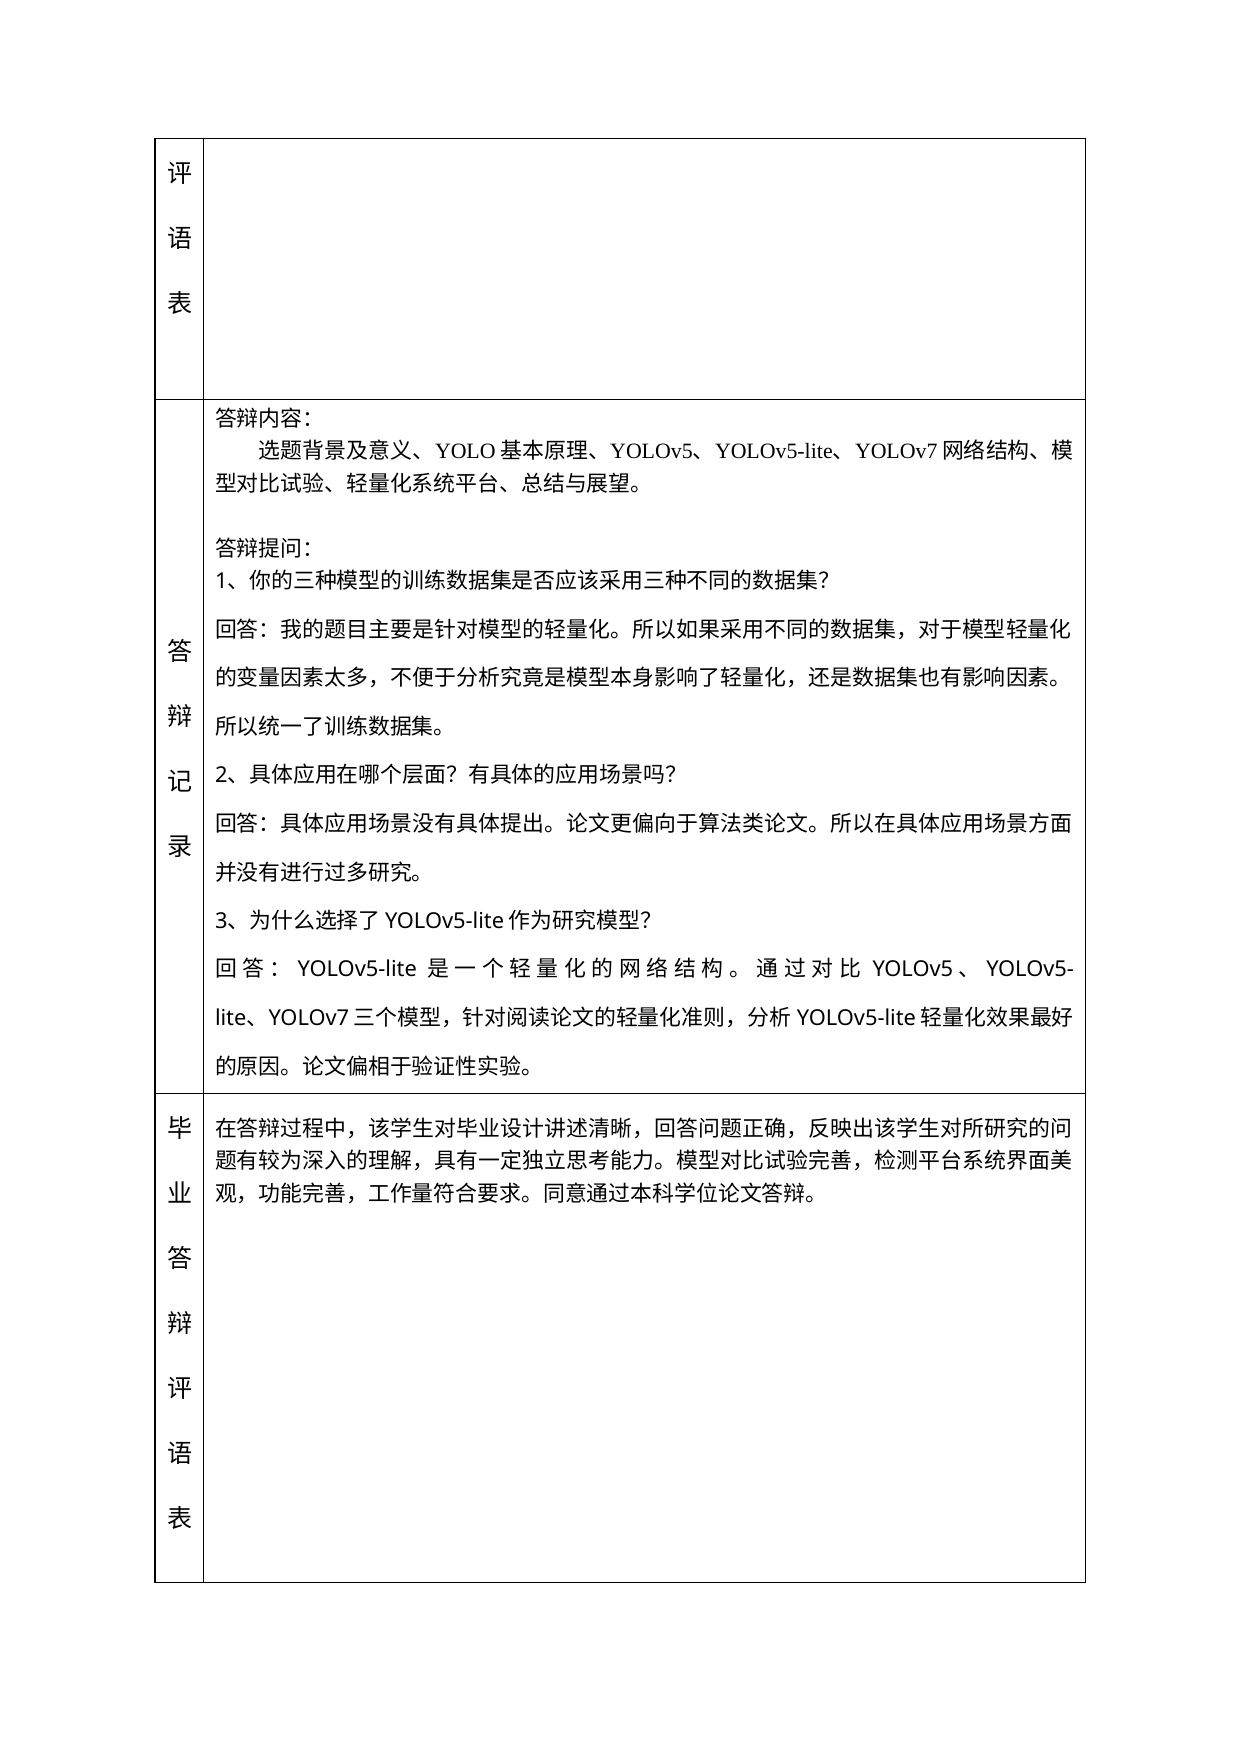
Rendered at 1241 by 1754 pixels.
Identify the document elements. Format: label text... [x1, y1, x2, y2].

table_cell 毕业答辩评语表 [156, 1094, 203, 1582]
table_cell 答辩内容： 选题背景及意义、YOLO基本原理、YOLOv5、YOLOv5-lite、YOLOv7网络结构、模型对比试验、轻量化系统平台、总结与展望。 答辩提问： 1、你的三种模型的训练数据集是否应该采用三种不同的数据集？ 回答：我的题目主要是针对模型的轻量化。所以如果采用不同的数据集，对于模型轻量化的变量因素太多，不便于分析究竟是模型本身影响了轻量化，还是数据集也有影响因素。所以统一了训练数据集。 2、具体应用在哪个层面？有具体的应用场景吗？ 回答：具体应用场景没有具体提出。论文更偏向于算法类论文。所以在具体应用场景方面并没有进行过多研究。 3、为什么选择了YOLOv5-lite作为研究模型？ 回答：YOLOv5-lite是一个轻量化的网络结构。通过对比YOLOv5、YOLOv5-lite、YOLOv7三个模型，针对阅读论文的轻量化准则，分析YOLOv5-lite轻量化效果最好的原因。论文偏相于验证性实验。 [204, 400, 1085, 1093]
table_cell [204, 139, 1085, 399]
table_cell 答辩记录 [156, 400, 203, 1093]
table_cell 毕业论文评语表 [156, 139, 203, 399]
table_cell 在答辩过程中，该学生对毕业设计讲述清晰，回答问题正确，反映出该学生对所研究的问题有较为深入的理解，具有一定独立思考能力。模型对比试验完善，检测平台系统界面美观，功能完善，工作量符合要求。同意通过本科学位论文答辩。 [204, 1094, 1085, 1582]
